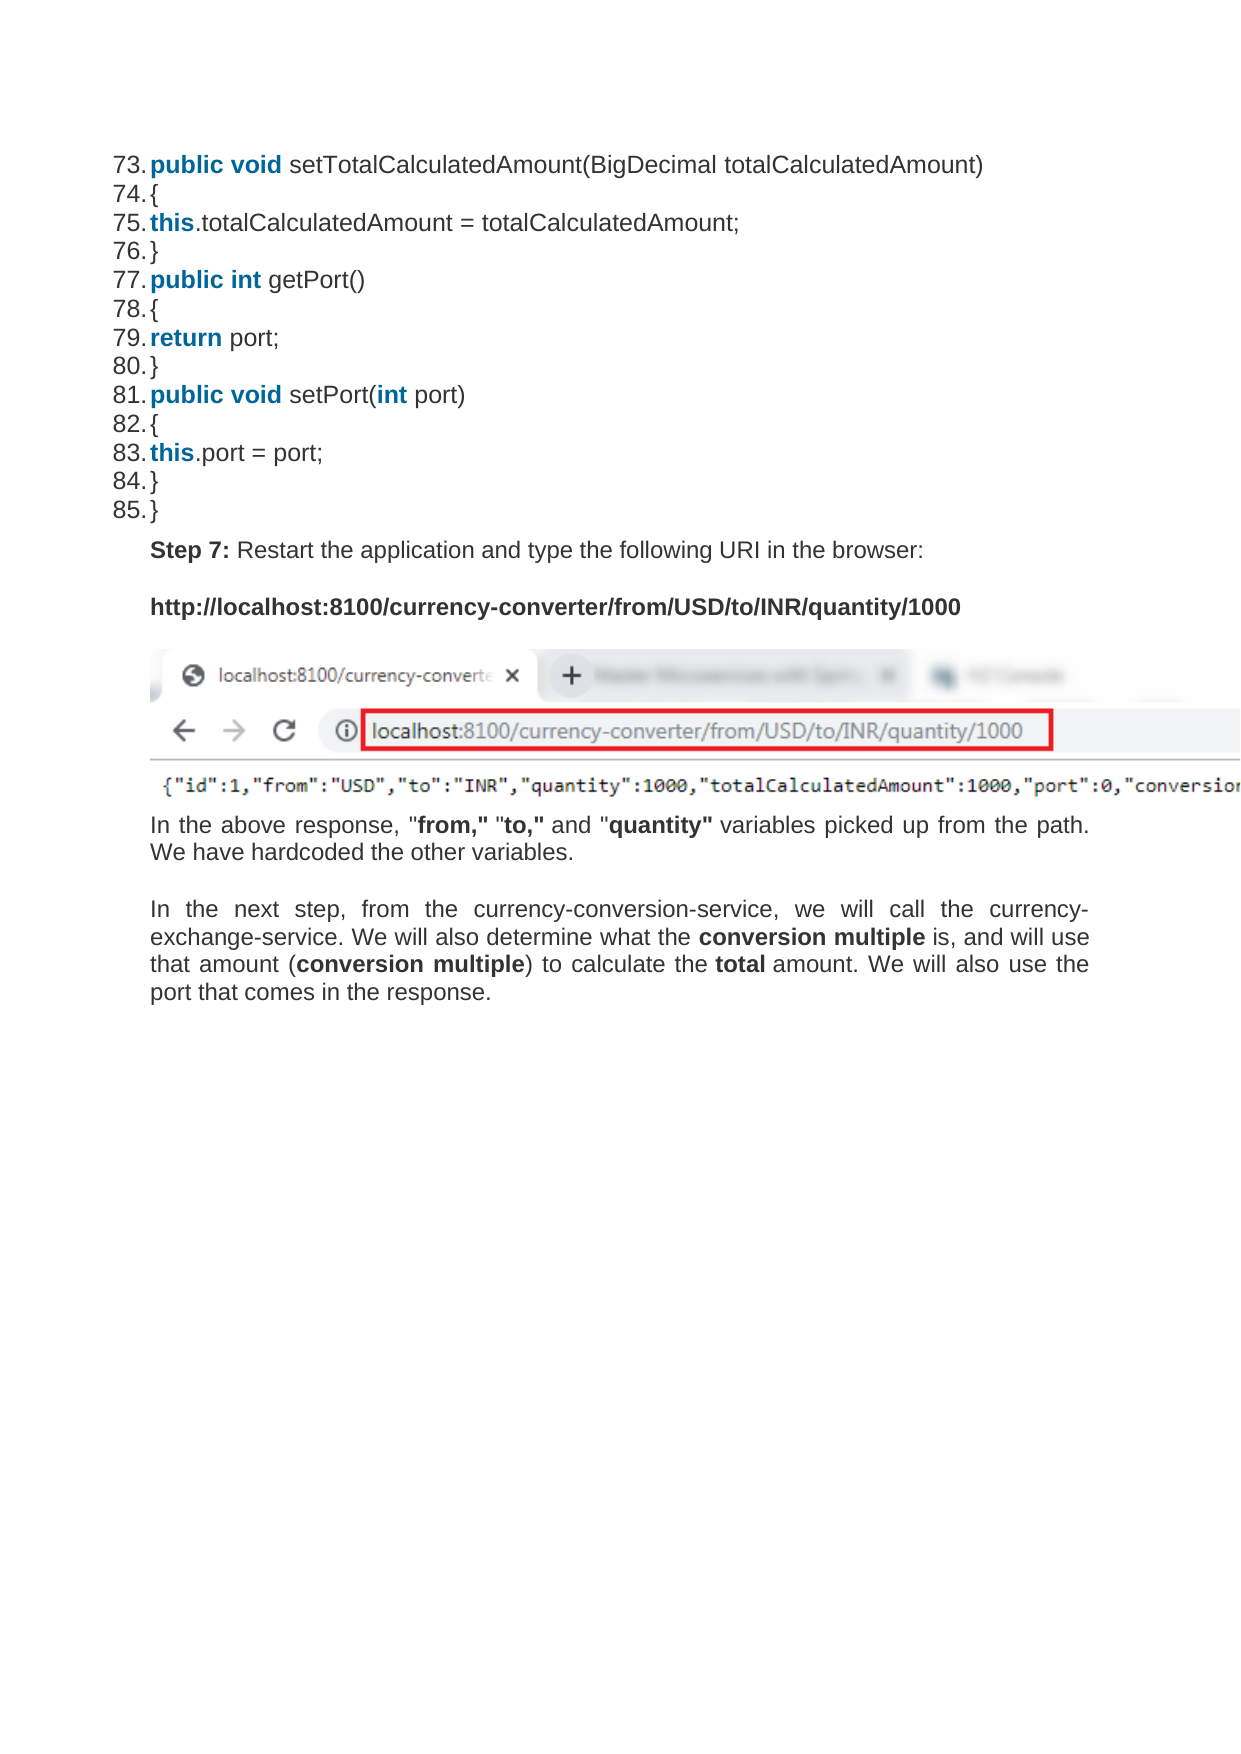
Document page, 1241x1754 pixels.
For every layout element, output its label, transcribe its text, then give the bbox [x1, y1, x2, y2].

list { [112, 409, 1090, 437]
list } [112, 236, 1090, 265]
text In the next step, from the currency-conversion-service, we will call the currency-exchange-service. We will also determine what the conversion multiple is, and will use that amount (conversion multiple) to calculate the total amount. We will also use the port that comes in the response. [150, 895, 1090, 1006]
list public void setTotalCalculatedAmount(BigDecimal totalCalculatedAmount) [112, 150, 1090, 179]
list } [112, 466, 1090, 495]
list this.totalCalculatedAmount = totalCalculatedAmount; [112, 207, 1090, 236]
text Step 7: Restart the application and type the following URI in the browser: [150, 536, 1090, 564]
list public int getPort() [112, 265, 1090, 294]
list this.port = port; [112, 437, 1090, 466]
list public void setPort(int port) [112, 380, 1090, 409]
list return port; [112, 322, 1090, 351]
picture [150, 649, 1241, 811]
list } [112, 351, 1090, 380]
text http://localhost:8100/currency-converter/from/USD/to/INR/quantity/1000 [150, 593, 1090, 621]
list } [112, 495, 1090, 524]
list { [112, 179, 1090, 207]
list { [112, 294, 1090, 322]
text In the above response, "from," "to," and "quantity" variables picked up from the path. We have hardcoded the other variables. [150, 811, 1090, 866]
